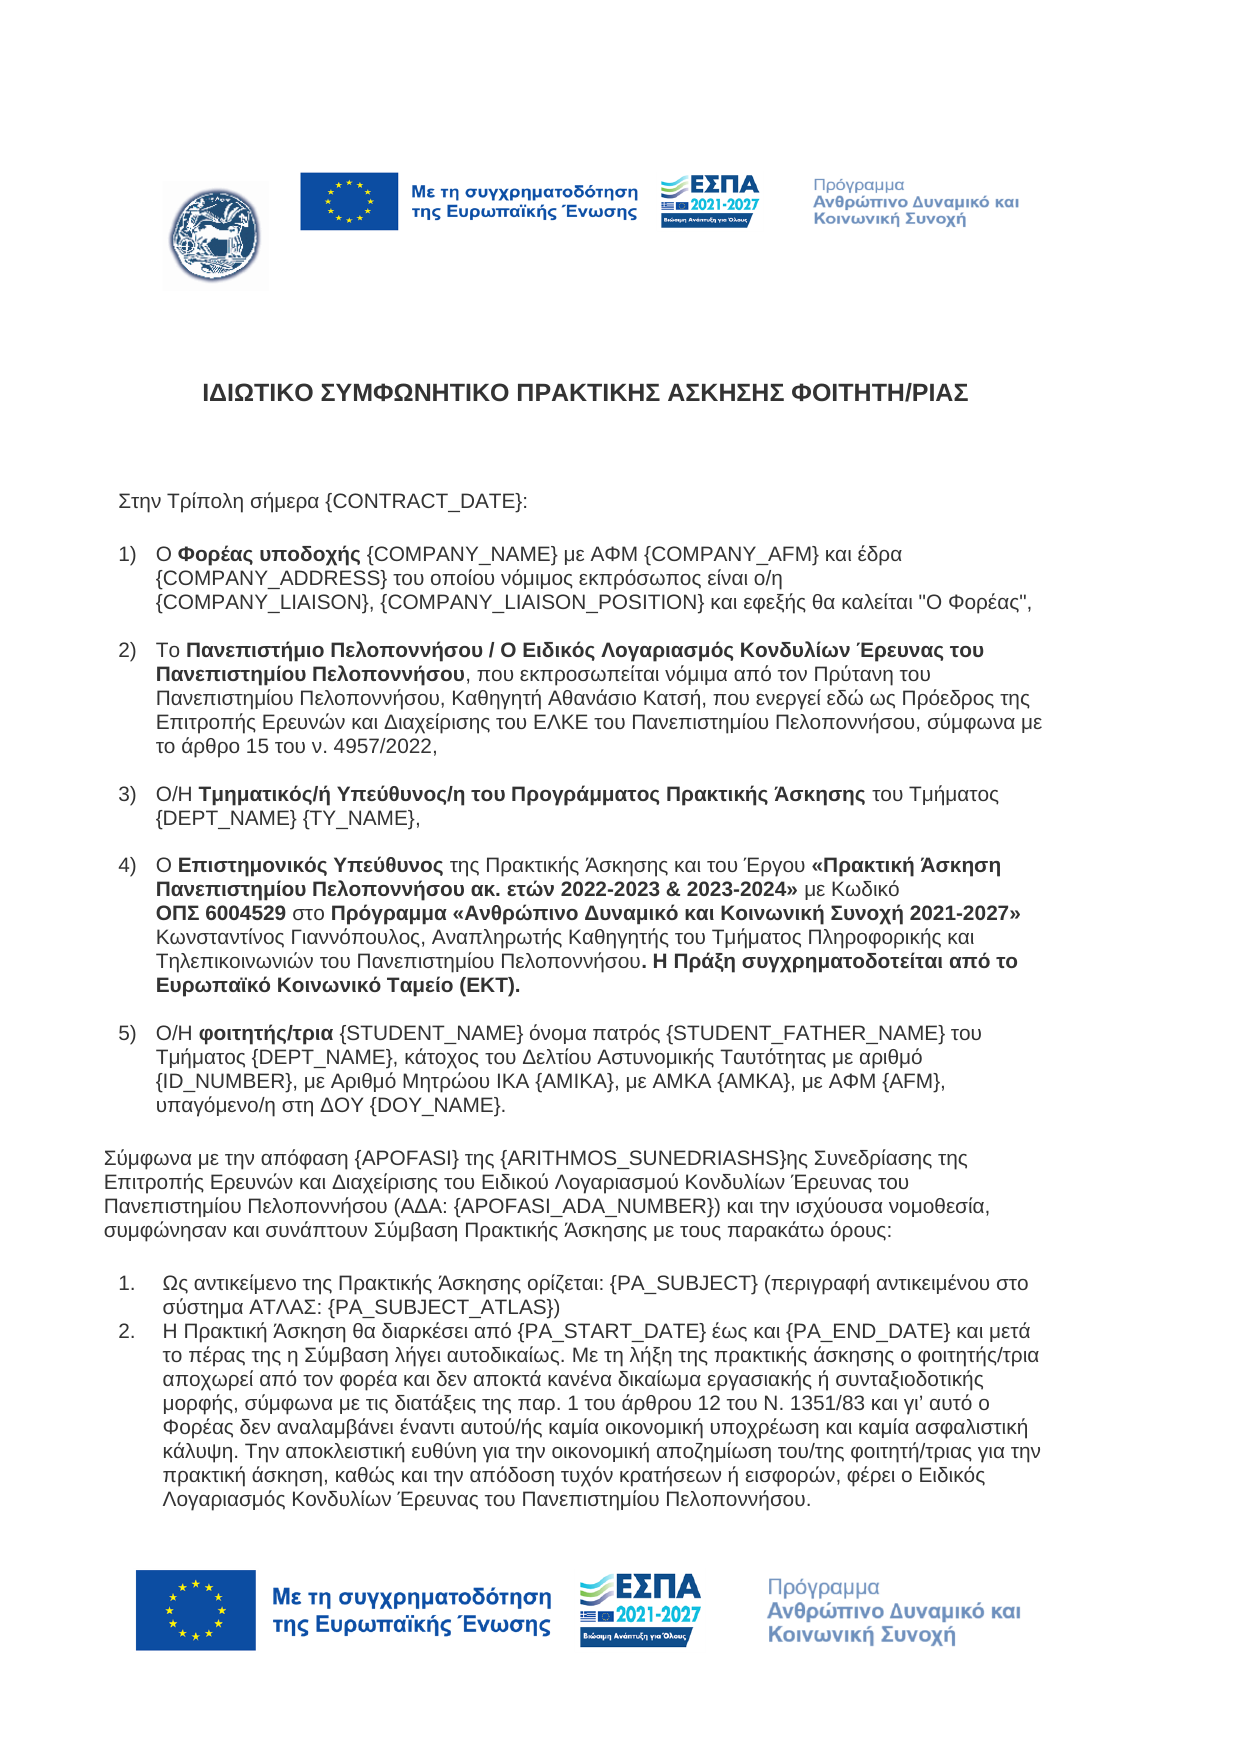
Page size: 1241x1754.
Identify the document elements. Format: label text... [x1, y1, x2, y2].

picture [274, 149, 1045, 262]
list Ως αντικείμενο της Πρακτικής Άσκησης ορίζεται: {PA_SUBJECT} (περιγραφή αντικειμένου στο σύστημα ΑΤΛΑΣ: {PA_SUBJECT_ATLAS}) [118, 1271, 1053, 1319]
text Σύμφωνα με την απόφαση {APOFASI} της {ARITHMOS_SUNEDRIASHS}ης Συνεδρίασης της Επιτροπής Ερευνών και Διαχείρισης του Ειδικού Λογαριασμού Κονδυλίων Έρευνας του Πανεπιστημίου Πελοποννήσου (ΑΔΑ: {APOFASI_ADA_NUMBER}) και την ισχύουσα νομοθεσία, συμφώνησαν και συνάπτουν Σύμβαση Πρακτικής Άσκησης με τους παρακάτω όρους: [103, 1146, 1053, 1242]
list Ο/Η Τμηματικός/ή Υπεύθυνος/η του Προγράμματος Πρακτικής Άσκησης του Τμήματος {DEPT_NAME} {TY_NAME}, [118, 781, 1053, 829]
list Ο/Η φοιτητής/τρια {STUDENT_NAME} όνομα πατρός {STUDENT_FATHER_NAME} του Τμήματος {DEPT_NAME}, κάτοχος του Δελτίου Αστυνομικής Ταυτότητας με αριθμό {ID_NUMBER}, με Αριθμό Μητρώου ΙΚΑ {AMIKA}, με ΑΜΚΑ {AMKA}, με ΑΦΜ {AFM}, υπαγόμενο/η στη ΔΟΥ {DOY_NAME}. [118, 1021, 1053, 1117]
list ΟΠΣ 6004529 στο Πρόγραμμα «Ανθρώπινο Δυναμικό και Κοινωνική Συνοχή 2021-2027» Κωνσταντίνος Γιαννόπουλος, Αναπληρωτής Καθηγητής του Τμήματος Πληροφορικής και Τηλεπικοινωνιών του Πανεπιστημίου Πελοποννήσου. Η Πράξη συγχρηματοδοτείται από το Ευρωπαϊκό Κοινωνικό Ταμείο (ΕΚΤ). [156, 901, 1053, 997]
text ΙΔΙΩΤΙΚΟ ΣΥΜΦΩΝΗΤΙΚΟ ΠΡΑΚΤΙΚΗΣ ΑΣΚΗΣΗΣ ΦΟΙΤΗΤΗ/ΡΙΑΣ [118, 378, 1053, 406]
text Στην Τρίπολη σήμερα {CONTRACT_DATE}: [118, 489, 1053, 513]
picture [103, 1537, 1053, 1695]
list Η Πρακτική Άσκηση θα διαρκέσει από {PA_START_DATE} έως και {PA_END_DATE} και μετά το πέρας της η Σύμβαση λήγει αυτοδικαίως. Mε τη λήξη της πρακτικής άσκησης ο φοιτητής/τρια αποχωρεί από τον φορέα και δεν αποκτά κανένα δικαίωμα εργασιακής ή συνταξιοδοτικής μορφής, σύμφωνα με τις διατάξεις της παρ. 1 του άρθρου 12 του Ν. 1351/83 και γι’ αυτό ο Φορέας δεν αναλαμβάνει έναντι αυτού/ής καμία οικονομική υποχρέωση και καμία ασφαλιστική κάλυψη. Την αποκλειστική ευθύνη για την οικονομική αποζημίωση του/της φοιτητή/τριας για την πρακτική άσκηση, καθώς και την απόδοση τυχόν κρατήσεων ή εισφορών, φέρει ο Ειδικός Λογαριασμός Κονδυλίων Έρευνας του Πανεπιστημίου Πελοποννήσου. [118, 1319, 1053, 1511]
picture [162, 181, 269, 291]
list Το Πανεπιστήμιο Πελοποννήσου / Ο Ειδικός Λογαριασμός Κονδυλίων Έρευνας του Πανεπιστημίου Πελοποννήσου, που εκπροσωπείται νόμιμα από τον Πρύτανη του Πανεπιστημίου Πελοποννήσου, Καθηγητή Αθανάσιο Κατσή, που ενεργεί εδώ ως Πρόεδρος της Επιτροπής Ερευνών και Διαχείρισης του ΕΛΚΕ του Πανεπιστημίου Πελοποννήσου, σύμφωνα με το άρθρο 15 του ν. 4957/2022, [118, 638, 1053, 757]
list Ο Φορέας υποδοχής {COMPANY_NAME} με ΑΦΜ {COMPANY_AFM} και έδρα {COMPANY_ADDRESS} του οποίου νόμιμος εκπρόσωπος είναι ο/η {COMPANY_LIAISON}, {COMPANY_LIAISON_POSITION} και εφεξής θα καλείται "Ο Φορέας", [118, 542, 1053, 614]
list Ο Επιστημονικός Υπεύθυνος της Πρακτικής Άσκησης και του Έργου «Πρακτική Άσκηση Πανεπιστημίου Πελοποννήσου ακ. ετών 2022-2023 & 2023-2024» με Κωδικό [118, 853, 1053, 901]
